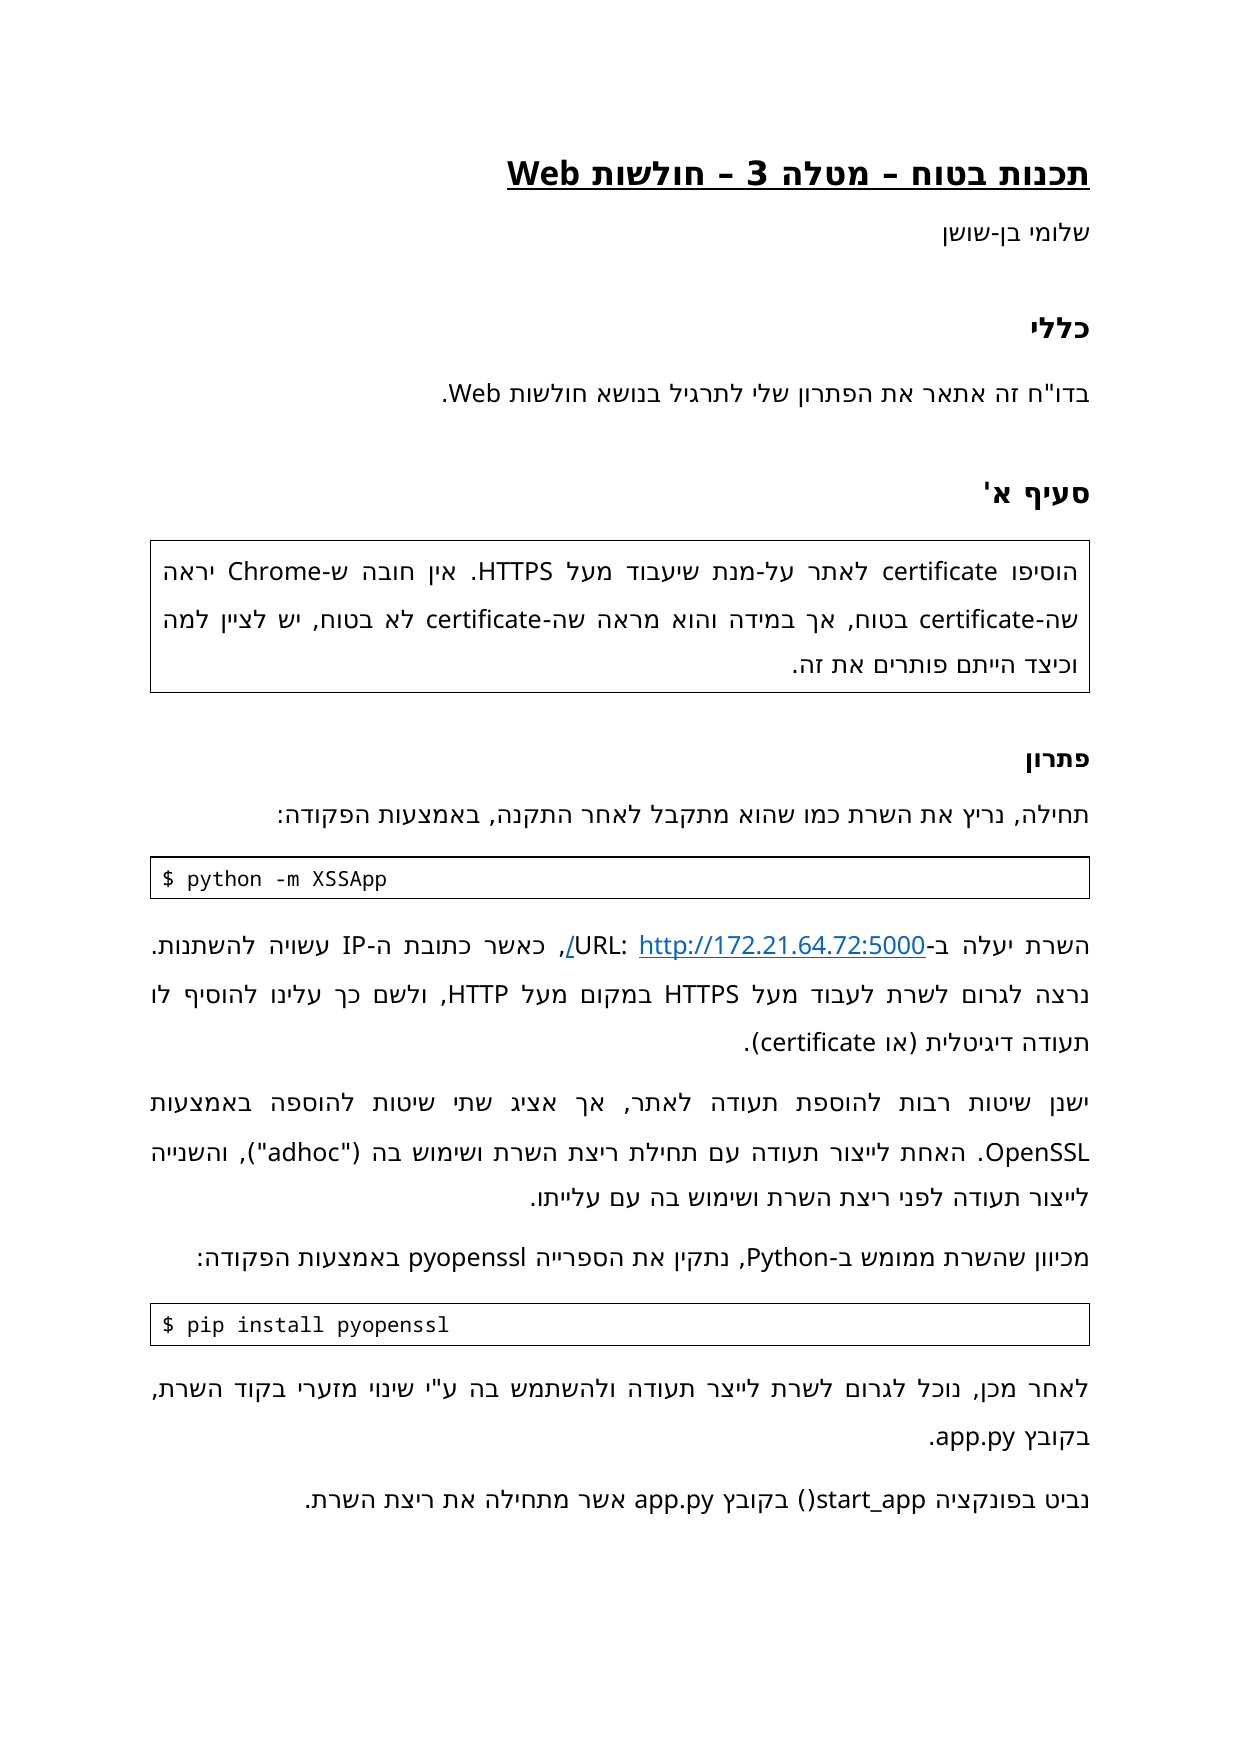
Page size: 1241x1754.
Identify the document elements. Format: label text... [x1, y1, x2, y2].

text נביט בפונקציה start_app() בקובץ app.py אשר מתחילה את ריצת השרת. [150, 1482, 1090, 1516]
text שלומי בן-שושן [150, 218, 1090, 247]
text סעיף א' [150, 476, 1090, 510]
text תחילה, נריץ את השרת כמו שהוא מתקבל לאחר התקנה, באמצעות הפקודה: [150, 800, 1090, 829]
text בדו"ח זה אתאר את הפתרון שלי לתרגיל בנושא חולשות Web. [150, 375, 1090, 409]
text פתרון [150, 744, 1090, 773]
text מכיוון שהשרת ממומש ב-Python, נתקין את הספרייה pyopenssl באמצעות הפקודה: [150, 1240, 1090, 1274]
table_header $ pip install pyopenssl [151, 1304, 1089, 1345]
text לאחר מכן, נוכל לגרום לשרת לייצר תעודה ולהשתמש בה ע"י שינוי מזערי בקוד השרת, בקובץ app.py. [150, 1375, 1090, 1452]
table_header $ python -m XSSApp [151, 858, 1089, 898]
text כללי [150, 312, 1090, 346]
text תכנות בטוח – מטלה 3 – חולשות Web [150, 150, 1090, 195]
table_header הוסיפו certificate לאתר על-מנת שיעבוד מעל HTTPS. אין חובה ש-Chrome יראה שה-certificate בטוח, אך במידה והוא מראה שה-certificate לא בטוח, יש לציין למה וכיצד הייתם פותרים את זה. [151, 541, 1089, 692]
text ישנן שיטות רבות להוספת תעודה לאתר, אך אציג שתי שיטות להוספה באמצעות OpenSSL. האחת לייצור תעודה עם תחילת ריצת השרת ושימוש בה ("adhoc"), והשנייה לייצור תעודה לפני ריצת השרת ושימוש בה עם עלייתו. [150, 1089, 1090, 1213]
text השרת יעלה ב-URL: http://172.21.64.72:5000/, כאשר כתובת ה-IP עשויה להשתנות. נרצה לגרום לשרת לעבוד מעל HTTPS במקום מעל HTTP, ולשם כך עלינו להוסיף לו תעודה דיגיטלית (או certificate). [150, 928, 1090, 1059]
